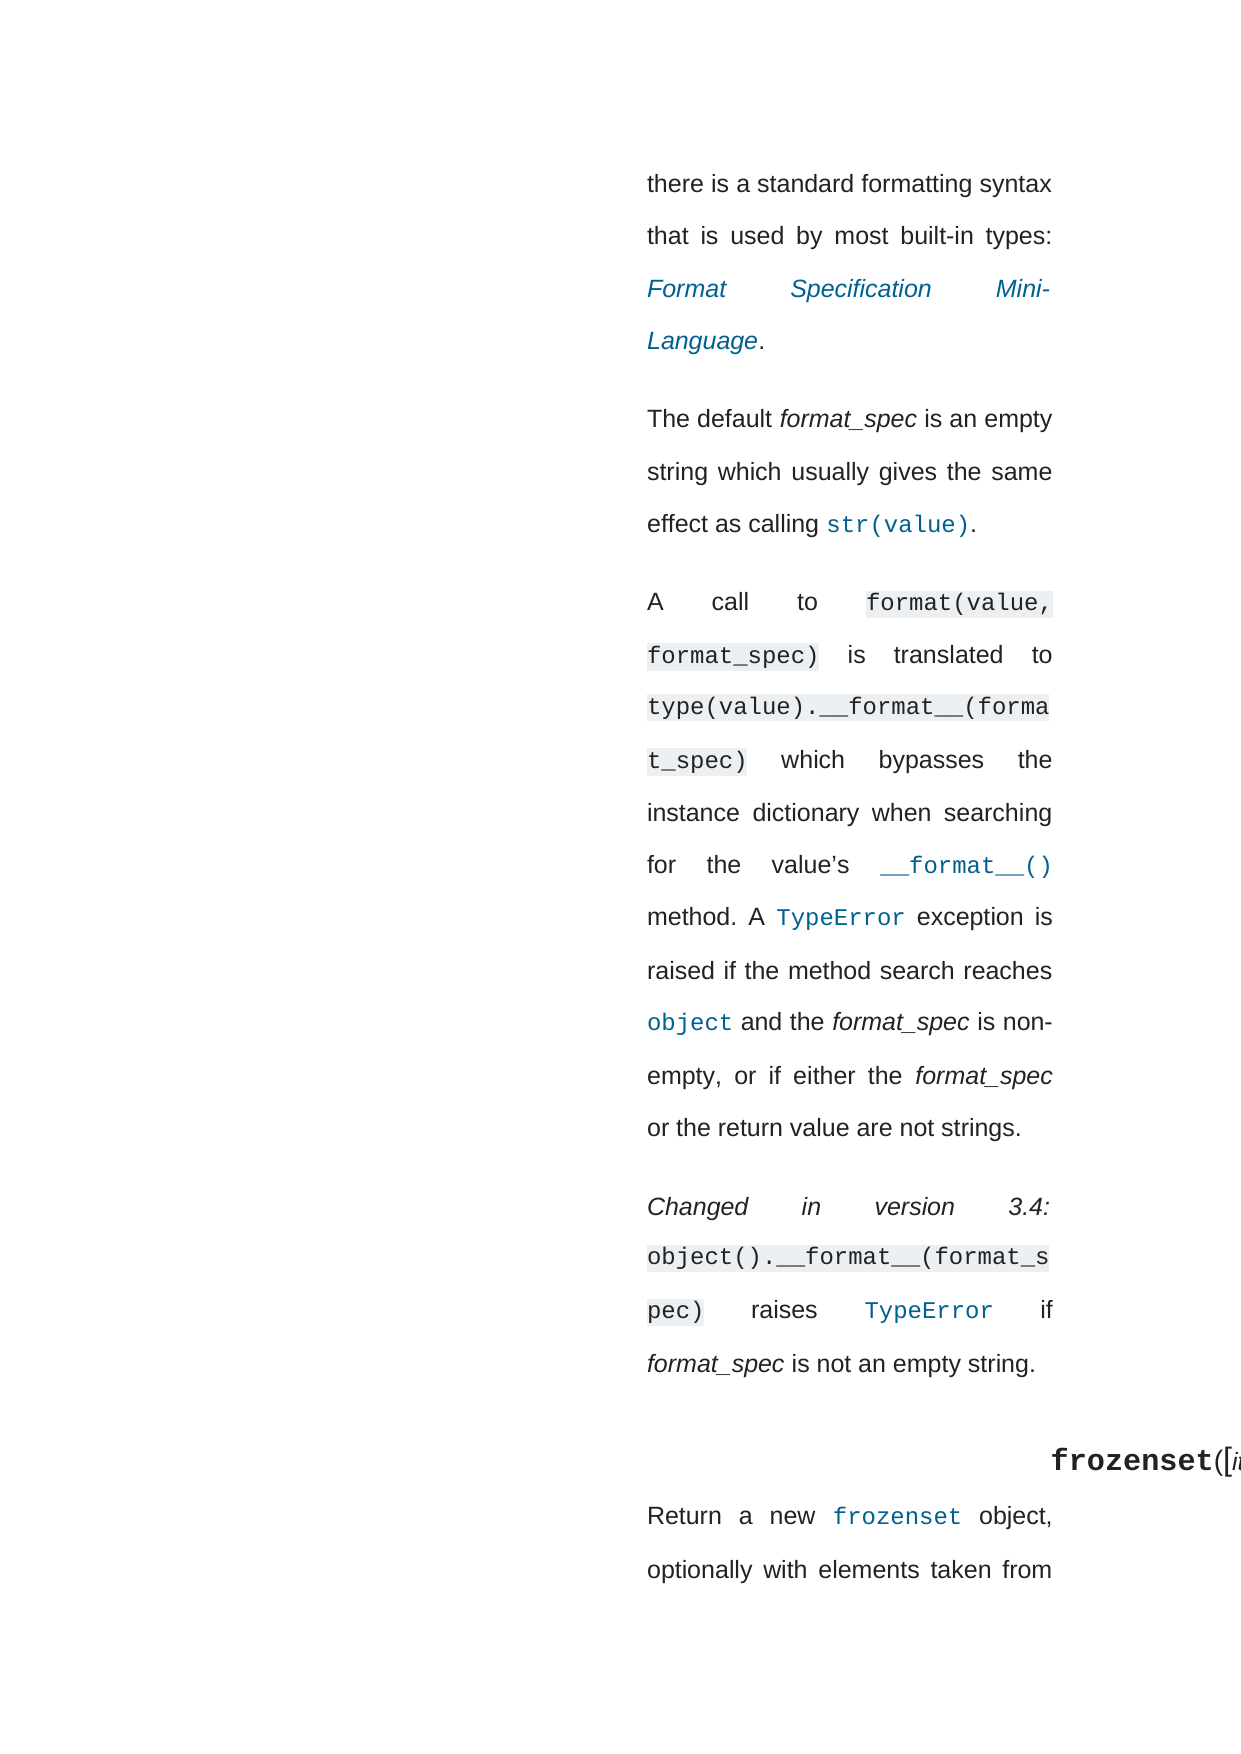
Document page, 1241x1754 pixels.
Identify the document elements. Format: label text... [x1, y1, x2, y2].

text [647, 164, 1053, 359]
text Changed in version 3.4: object().__format__(format_spec) raises TypeError if format_spec is not an empty string. [647, 1187, 1053, 1382]
text A call to format(value, format_spec) is translated to type(value).__format__(format_spec) which bypasses the instance dictionary when searching for the value’s __format__() method. A TypeError exception is raised if the method search reaches object and the format_spec is non-empty, or if either the format_spec or the return value are not strings. [647, 584, 1053, 1146]
text The default format_spec is an empty string which usually gives the same effect as calling str(value). [647, 400, 1053, 543]
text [647, 1498, 1053, 1588]
text frozenset([iterable]) [1050, 1423, 1240, 1498]
